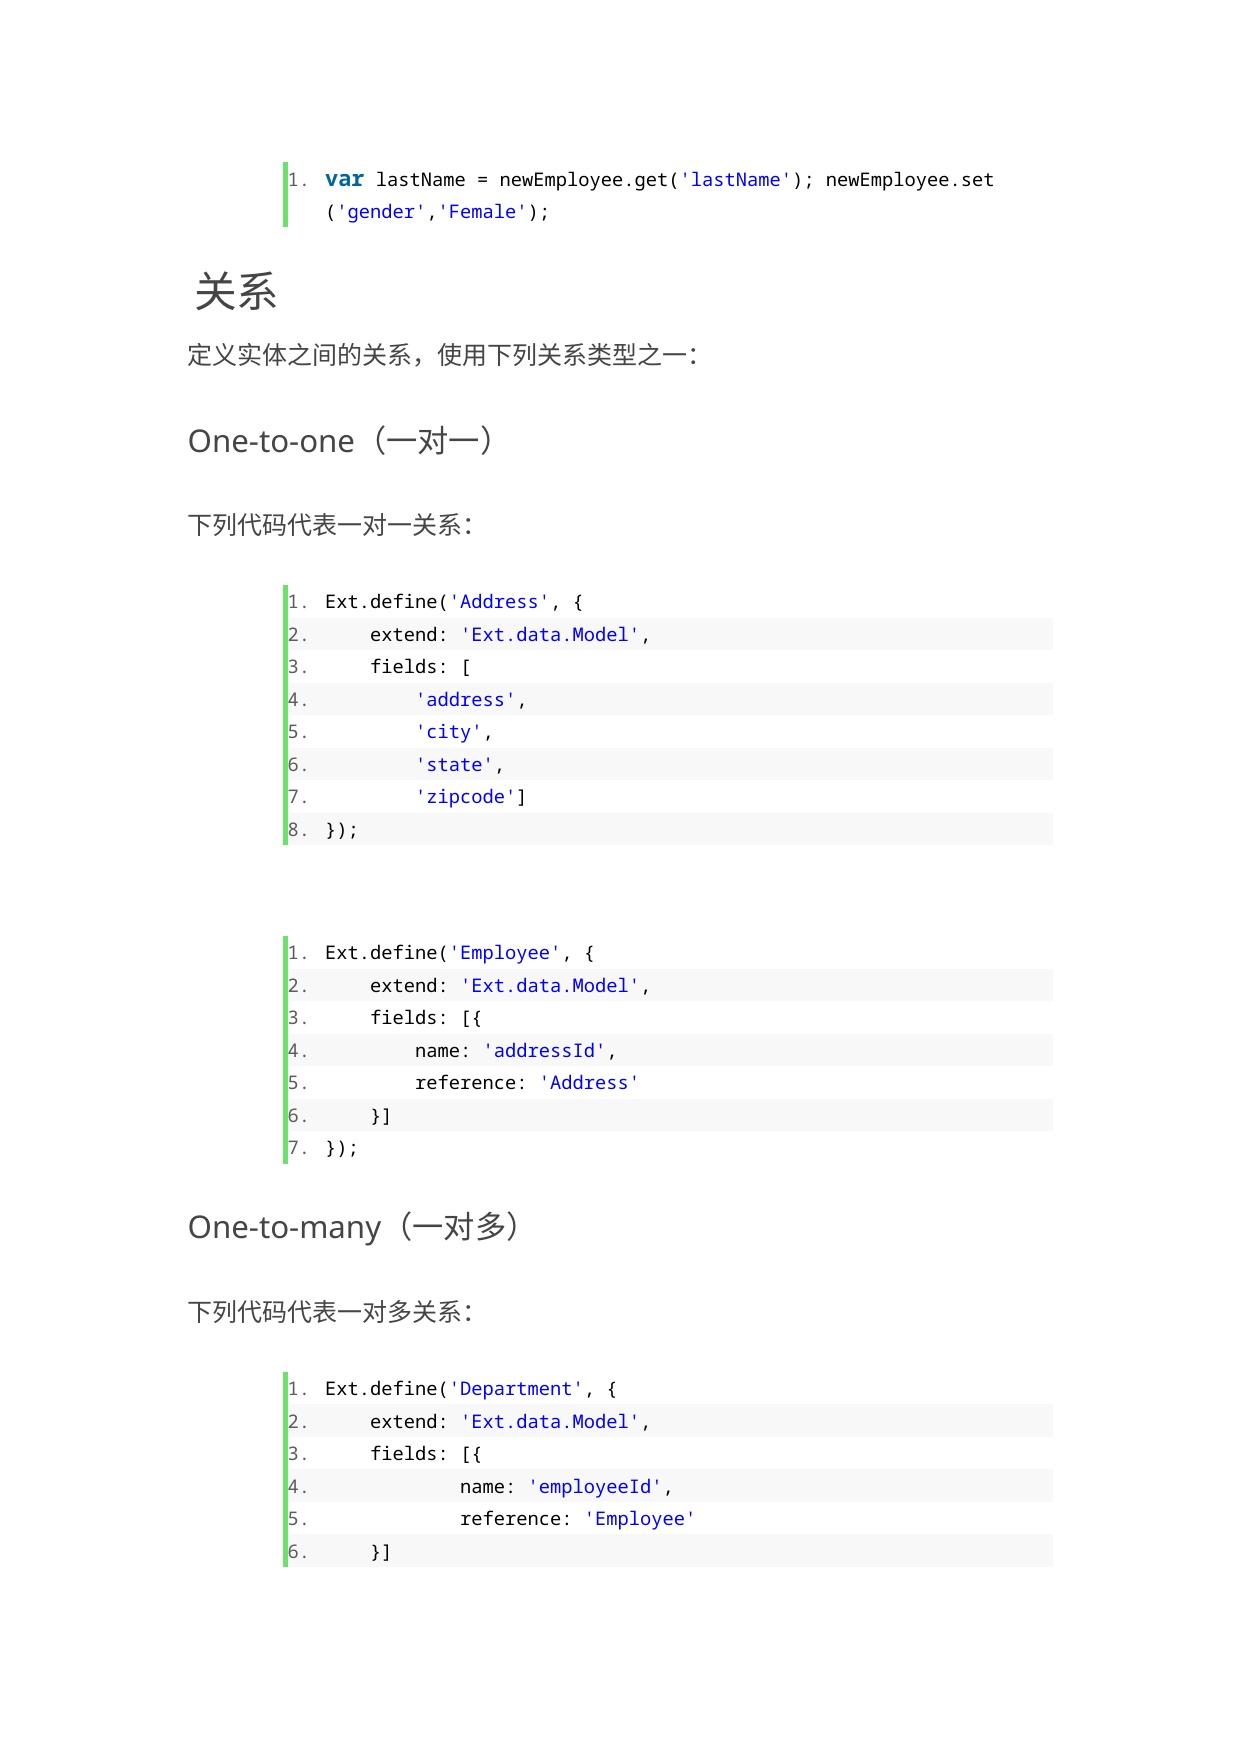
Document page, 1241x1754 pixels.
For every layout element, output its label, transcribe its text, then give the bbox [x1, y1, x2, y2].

list 'city', [288, 715, 1053, 748]
list extend: 'Ext.data.Model', [288, 618, 1053, 650]
list name: 'employeeId', [288, 1469, 1053, 1502]
list extend: 'Ext.data.Model', [288, 1404, 1053, 1437]
list name: 'addressId', [288, 1034, 1053, 1066]
list 'state', [288, 748, 1053, 780]
list Ext.define('Employee', { [288, 936, 1053, 969]
text One-to-many（一对多） [187, 1193, 1053, 1258]
list Ext.define('Department', { [288, 1372, 1053, 1404]
list var lastName = newEmployee.get('lastName'); newEmployee.set('gender','Female'); [288, 162, 1053, 227]
text 下列代码代表一对一关系： [187, 491, 1053, 556]
list 'address', [288, 683, 1053, 715]
list reference: 'Address' [288, 1066, 1053, 1099]
list fields: [{ [288, 1437, 1053, 1469]
list Ext.define('Address', { [288, 585, 1053, 618]
list 'zipcode'] [288, 780, 1053, 813]
list }); [288, 813, 1053, 845]
text 下列代码代表一对多关系： [187, 1278, 1053, 1343]
list fields: [{ [288, 1001, 1053, 1034]
list reference: 'Employee' [288, 1502, 1053, 1534]
text 关系 [187, 256, 1053, 321]
text 定义实体之间的关系，使用下列关系类型之一： [187, 321, 1053, 386]
list }] [288, 1534, 1053, 1567]
list }] [288, 1099, 1053, 1131]
list fields: [ [288, 650, 1053, 683]
text One-to-one（一对一） [187, 406, 1053, 471]
list }); [288, 1131, 1053, 1164]
list extend: 'Ext.data.Model', [288, 969, 1053, 1001]
